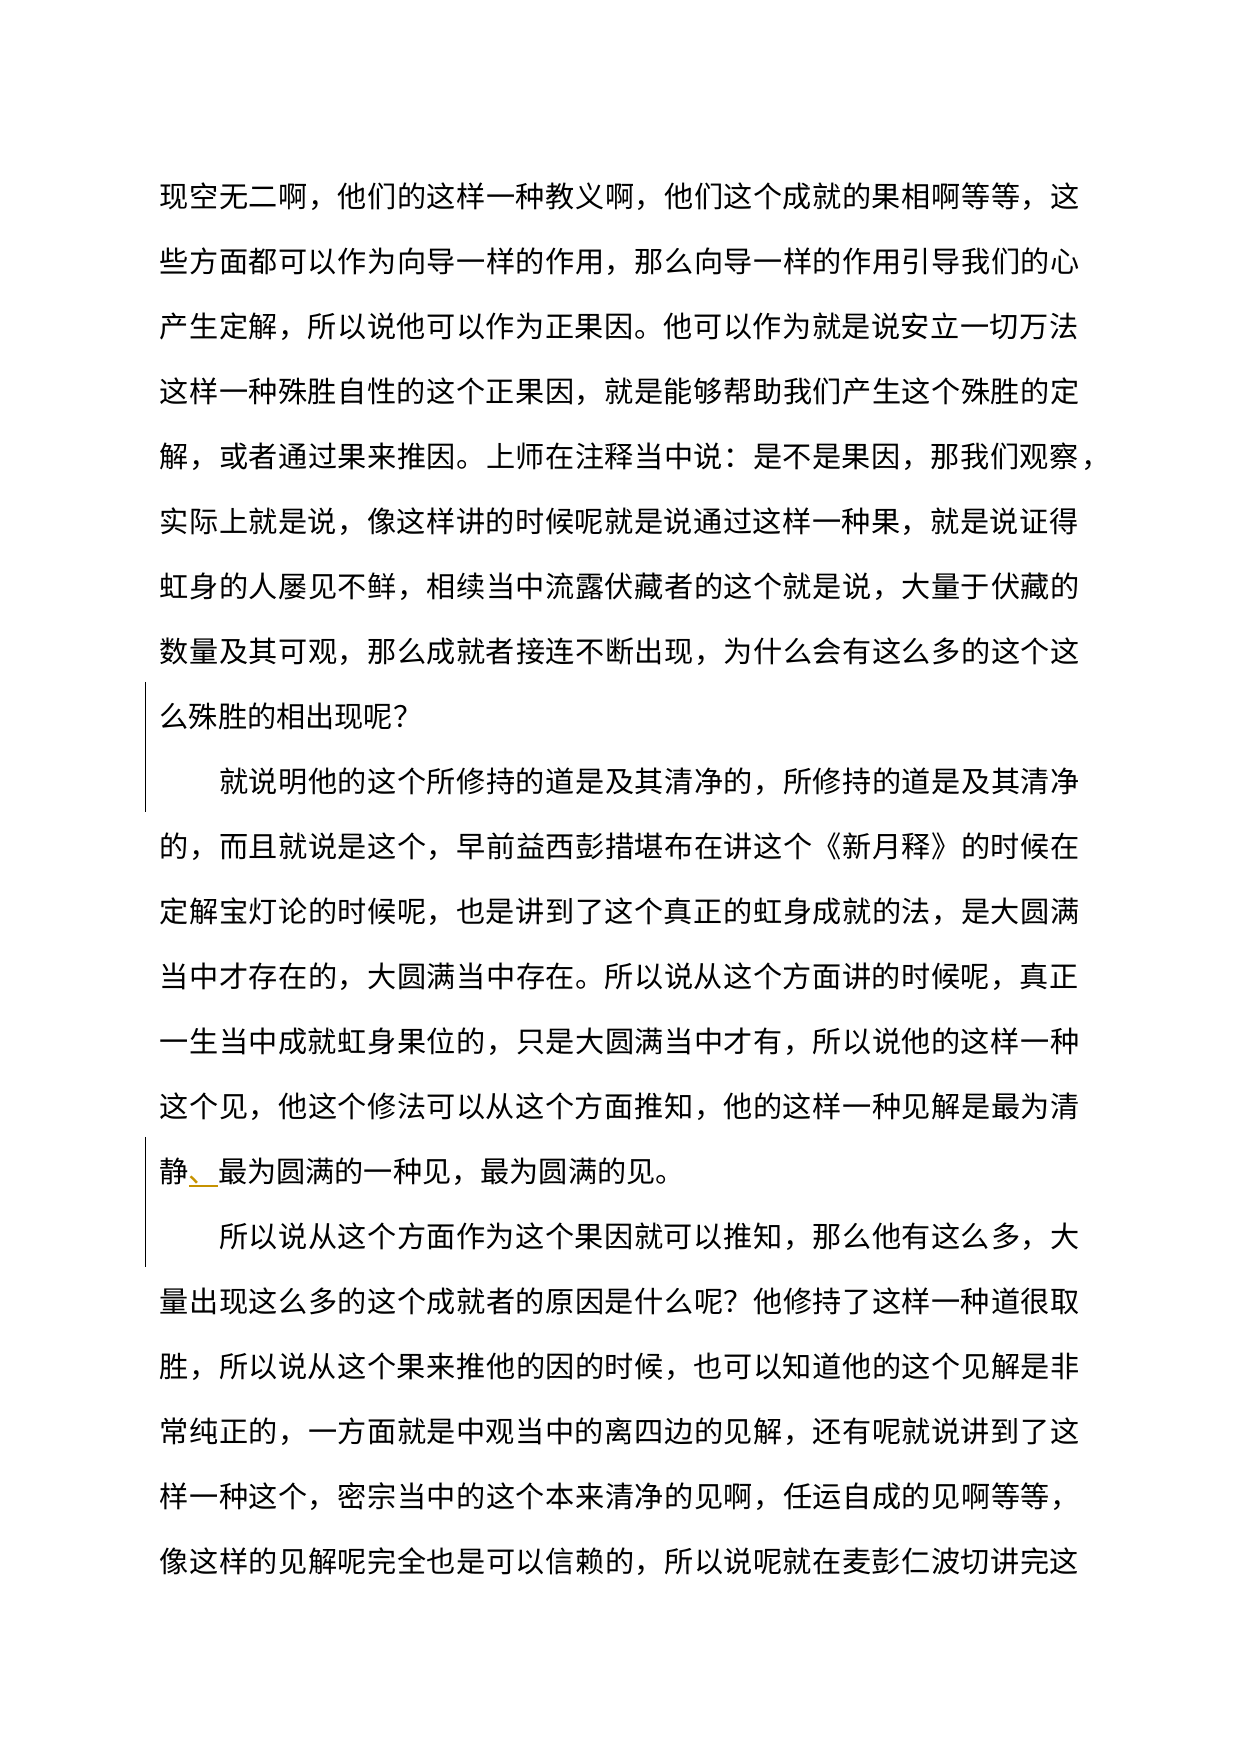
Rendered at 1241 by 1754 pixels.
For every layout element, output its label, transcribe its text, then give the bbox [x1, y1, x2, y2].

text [159, 162, 1081, 747]
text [159, 1202, 1081, 1592]
text 就说明他的这个所修持的道是及其清净的，所修持的道是及其清净的，而且就说是这个，早前益西彭措堪布在讲这个《新月释》的时候在定解宝灯论的时候呢，也是讲到了这个真正的虹身成就的法，是大圆满当中才存在的，大圆满当中存在。所以说从这个方面讲的时候呢，真正一生当中成就虹身果位的，只是大圆满当中才有，所以说他的这样一种这个见，他这个修法可以从这个方面推知，他的这样一种见解是最为清静最为圆满的一种见，最为圆满的见。 [159, 747, 1081, 1202]
